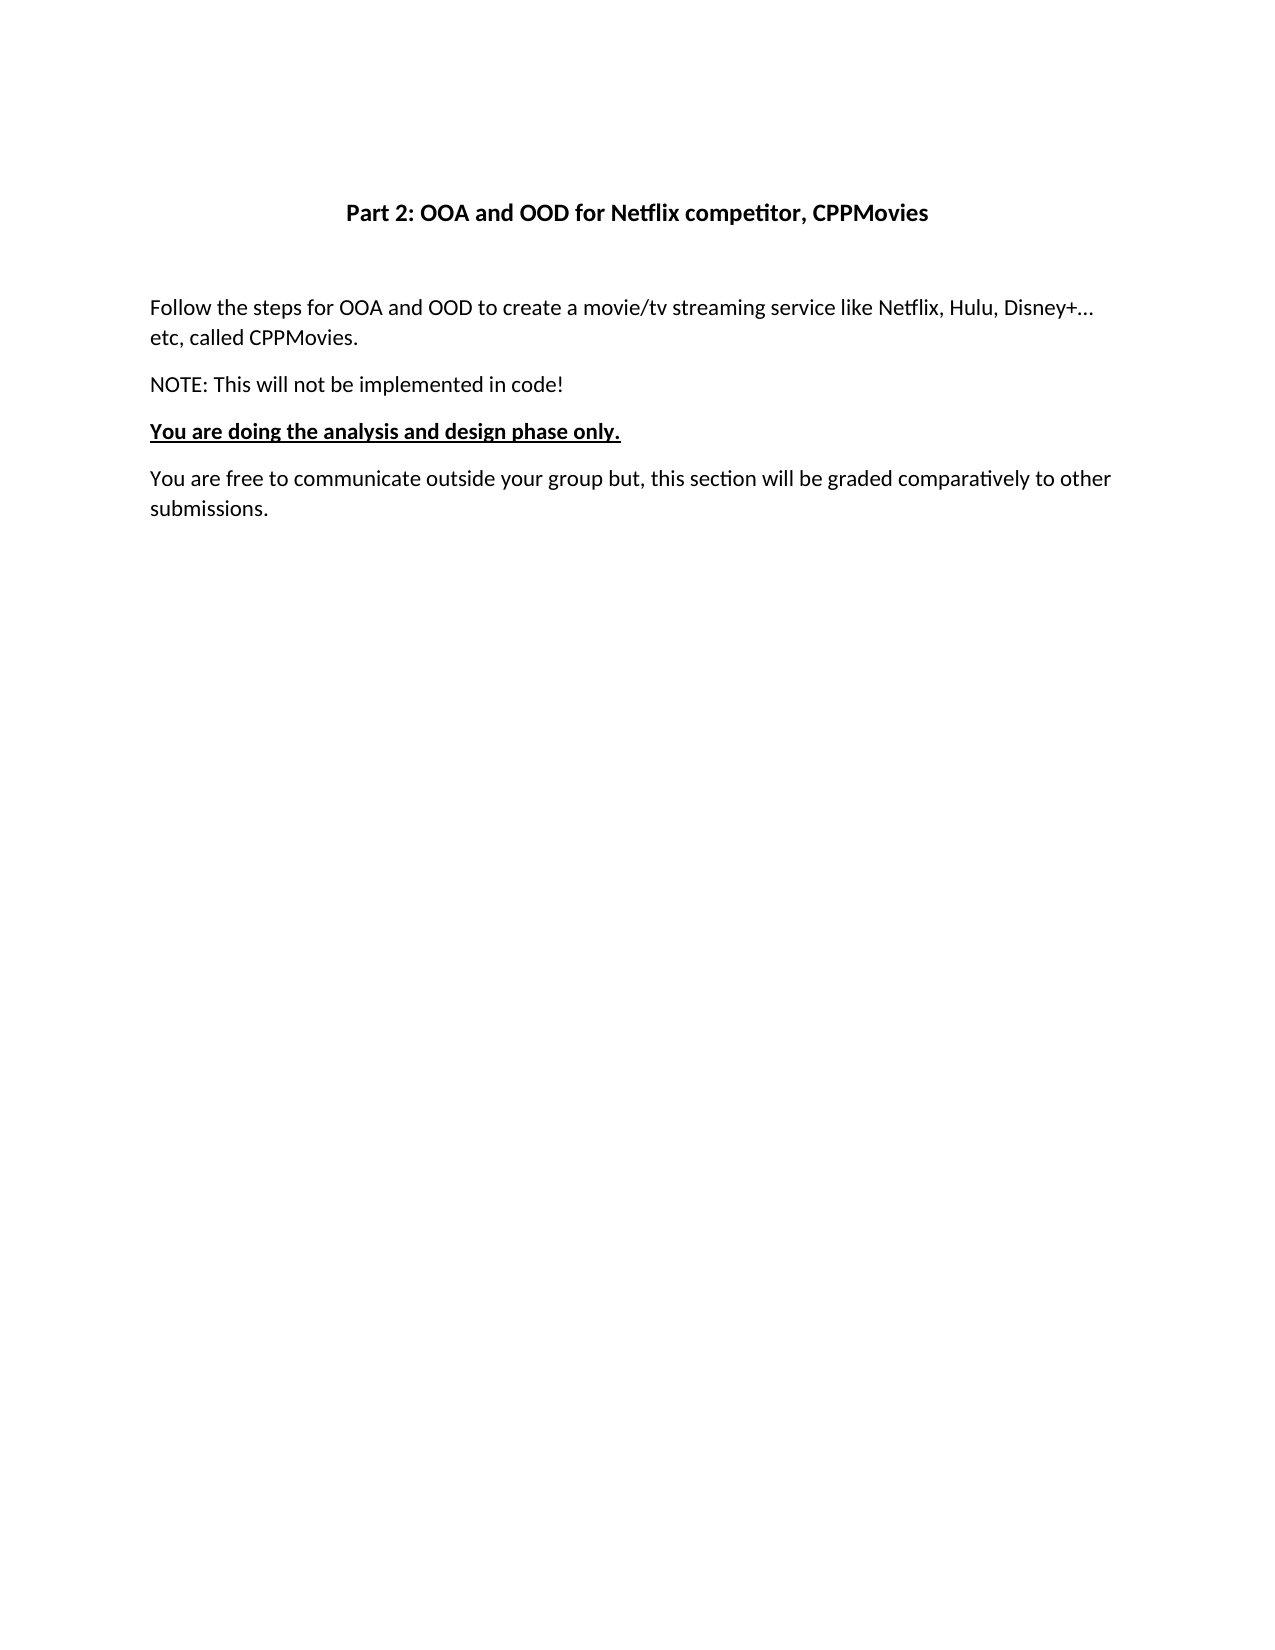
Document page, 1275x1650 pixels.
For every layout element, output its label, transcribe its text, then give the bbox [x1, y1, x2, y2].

text You are doing the analysis and design phase only. [150, 417, 1125, 445]
text NOTE: This will not be implemented in code! [150, 370, 1125, 398]
text Part 2: OOA and OOD for Netflix competitor, CPPMovies [150, 197, 1125, 227]
text You are free to communicate outside your group but, this section will be graded comparatively to other submissions. [150, 464, 1125, 522]
text Follow the steps for OOA and OOD to create a movie/tv streaming service like Netflix, Hulu, Disney+…etc, called CPPMovies. [150, 293, 1125, 352]
